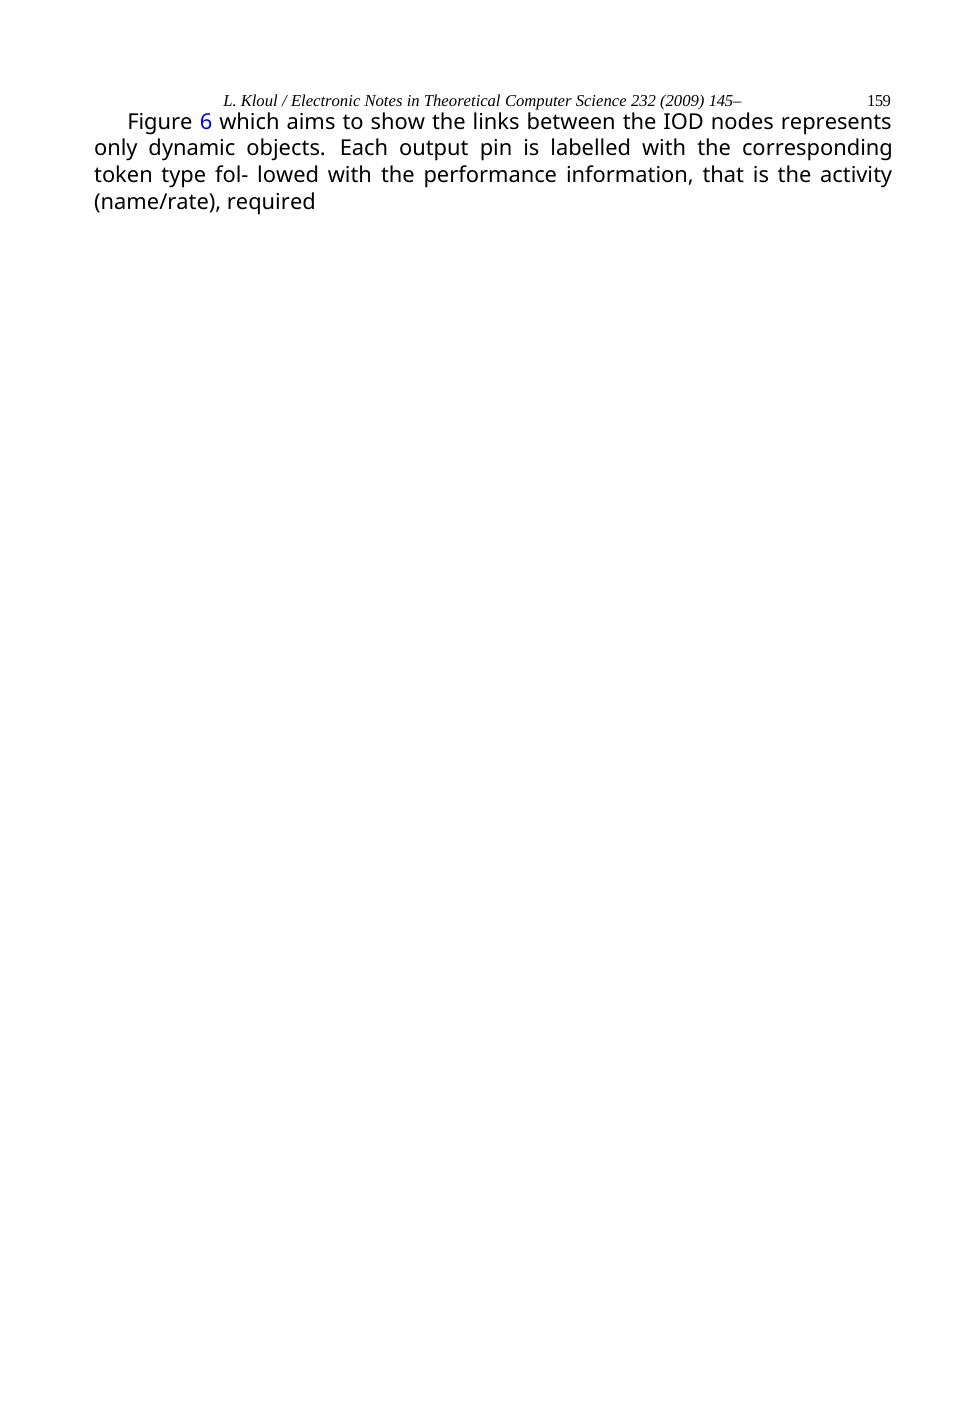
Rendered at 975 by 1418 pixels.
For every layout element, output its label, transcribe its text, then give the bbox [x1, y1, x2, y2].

text Figure 6 which aims to show the links between the IOD nodes represents only dynamic objects. Each output pin is labelled with the corresponding token type fol- lowed with the performance information, that is the activity (name/rate), required [94, 108, 893, 216]
